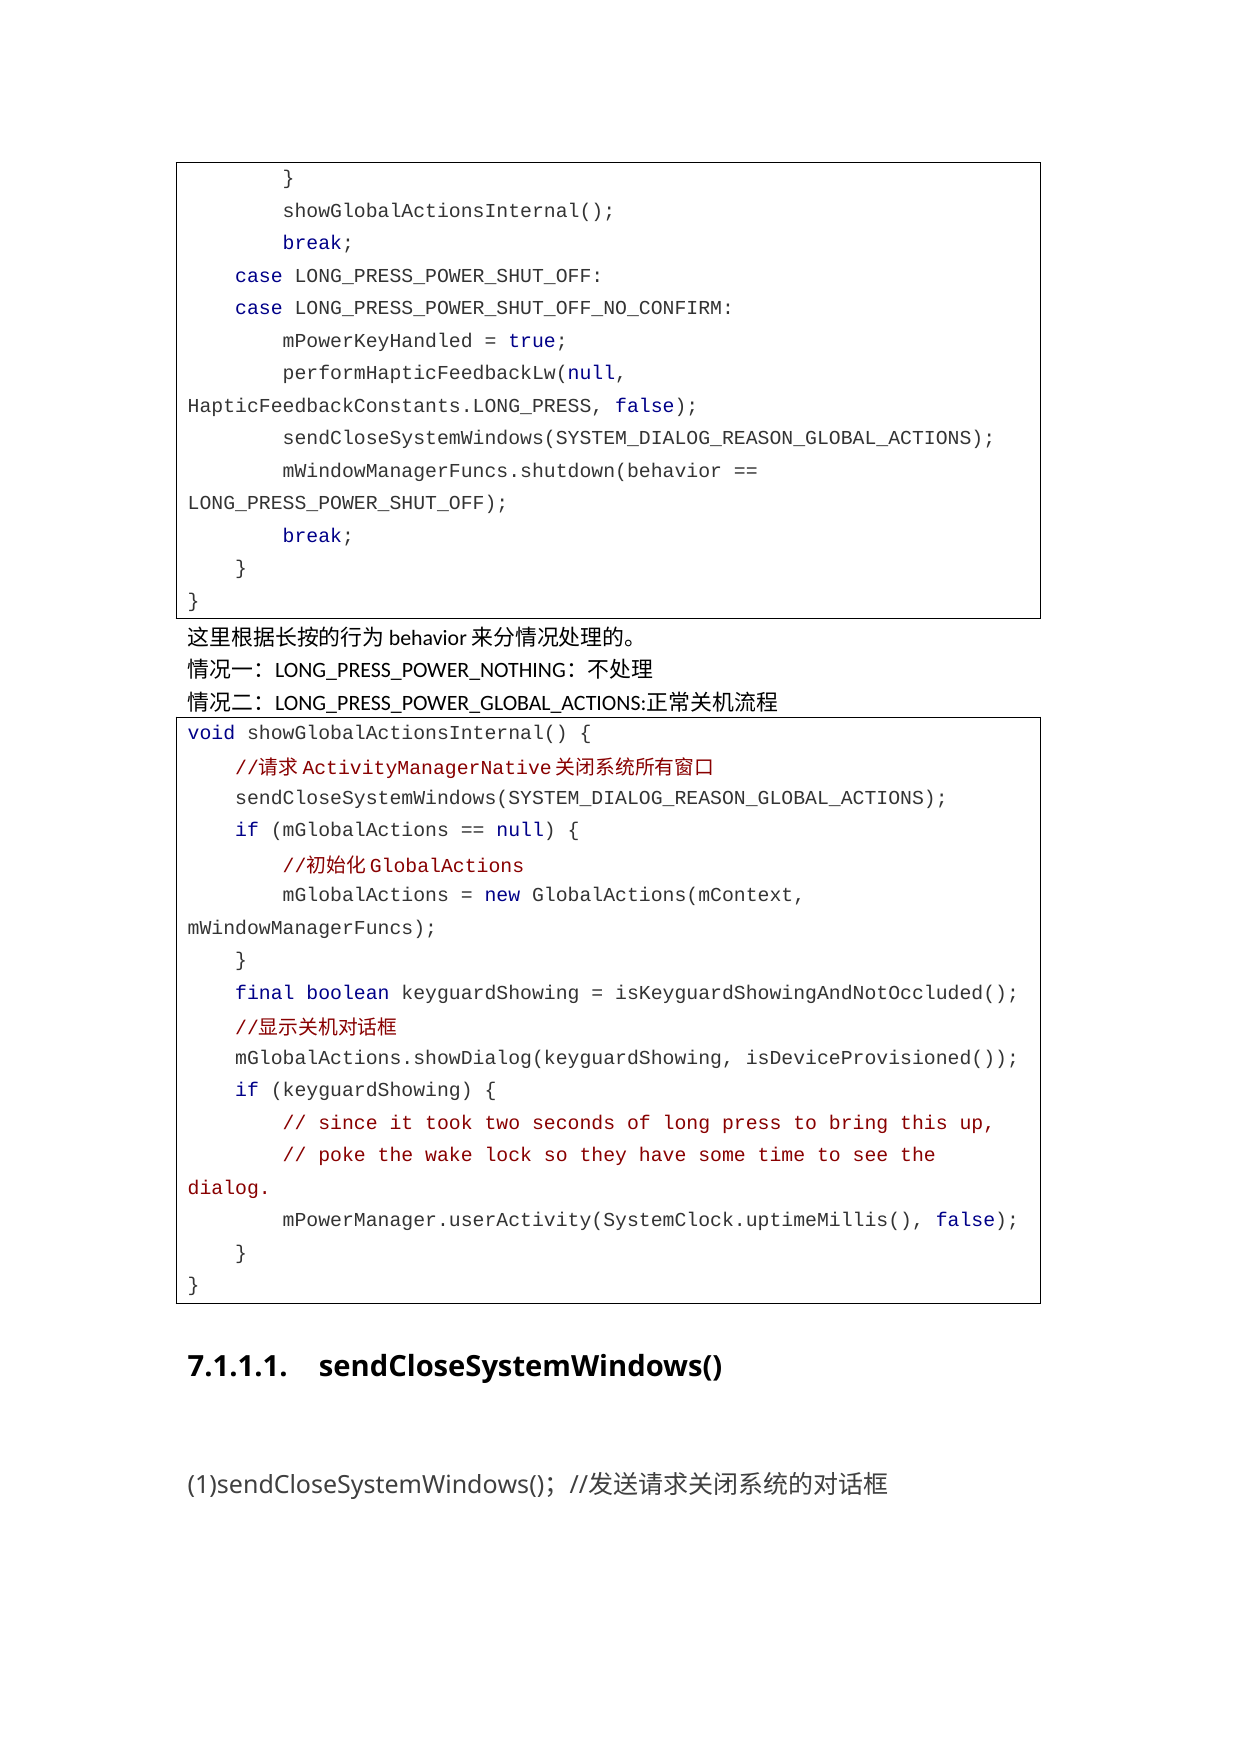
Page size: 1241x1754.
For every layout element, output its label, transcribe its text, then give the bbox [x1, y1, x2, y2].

text 这里根据长按的行为behavior来分情况处理的。 [187, 619, 1053, 652]
text (1)sendCloseSystemWindows()；//发送请求关闭系统的对话框 [187, 1450, 1053, 1515]
text 情况二：LONG_PRESS_POWER_GLOBAL_ACTIONS:正常关机流程 [187, 684, 1053, 717]
text 情况一：LONG_PRESS_POWER_NOTHING：不处理 [187, 652, 1053, 684]
subtitle sendCloseSystemWindows() [187, 1333, 1053, 1398]
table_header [177, 163, 1040, 618]
